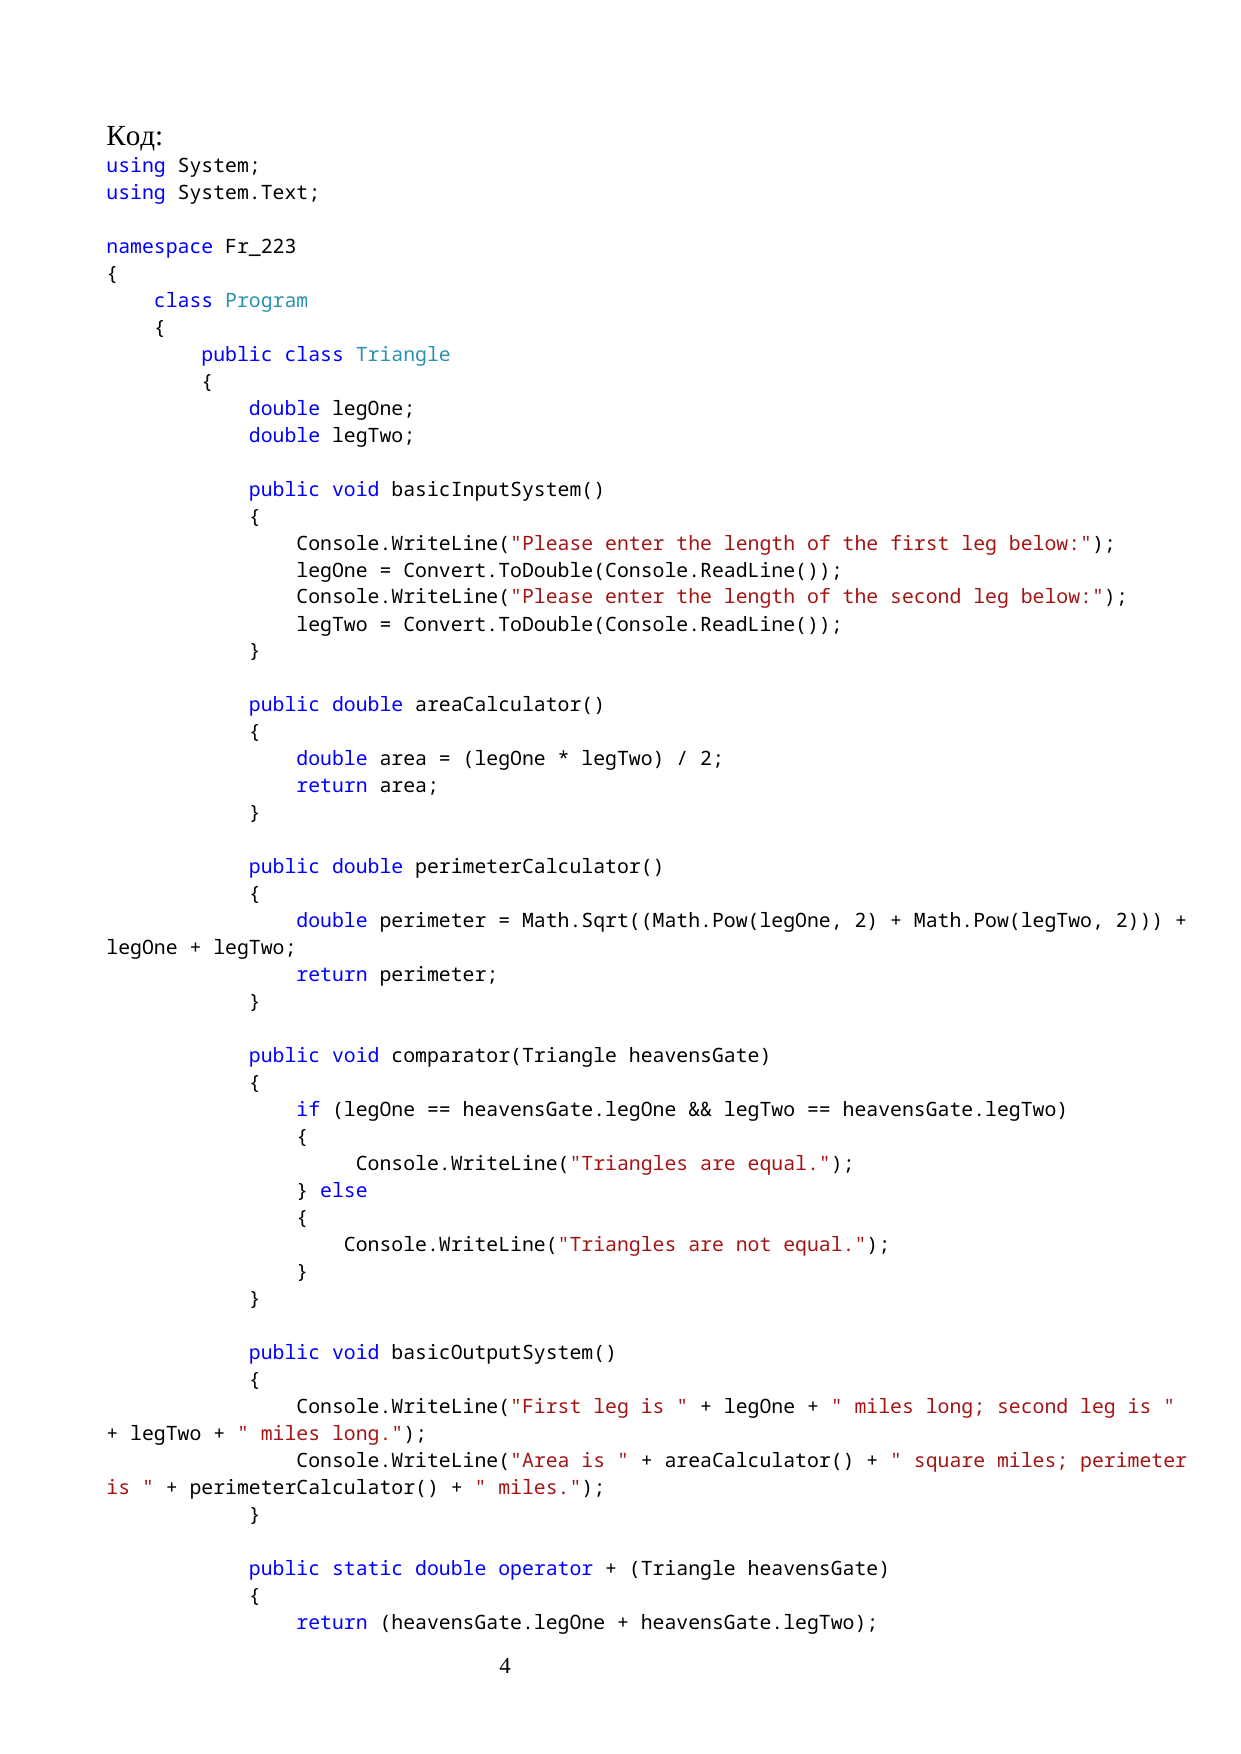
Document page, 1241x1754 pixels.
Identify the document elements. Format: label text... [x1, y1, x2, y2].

text } [106, 987, 1192, 1014]
text public double perimeterCalculator() [106, 853, 1192, 879]
text { [106, 1068, 1192, 1095]
text Console.WriteLine("Please enter the length of the first leg below:"); [106, 529, 1192, 556]
list Код: [106, 118, 1192, 151]
text public void basicOutputSystem() [106, 1338, 1192, 1365]
text class Program [106, 286, 1192, 313]
text { [106, 367, 1192, 394]
text return perimeter; [106, 961, 1192, 987]
text } [106, 637, 1192, 664]
text Console.WriteLine("Triangles are equal."); [106, 1149, 1192, 1176]
text legOne = Convert.ToDouble(Console.ReadLine()); [106, 556, 1192, 583]
text using System.Text; [106, 178, 1192, 205]
text public double areaCalculator() [106, 691, 1192, 718]
text public class Triangle [106, 340, 1192, 367]
text } [106, 1500, 1192, 1527]
text Console.WriteLine("First leg is " + legOne + " miles long; second leg is " + legTwo + " miles long."); [106, 1392, 1192, 1446]
text double legOne; [106, 394, 1192, 421]
text { [106, 259, 1192, 286]
text { [106, 1581, 1192, 1608]
text using System; [106, 151, 1192, 178]
text if (legOne == heavensGate.legOne && legTwo == heavensGate.legTwo) [106, 1095, 1192, 1122]
text } [106, 799, 1192, 826]
text public void basicInputSystem() [106, 475, 1192, 502]
text public void comparator(Triangle heavensGate) [106, 1041, 1192, 1068]
text legTwo = Convert.ToDouble(Console.ReadLine()); [106, 610, 1192, 637]
text { [106, 502, 1192, 529]
text { [106, 1365, 1192, 1392]
text Console.WriteLine("Area is " + areaCalculator() + " square miles; perimeter is " + perimeterCalculator() + " miles."); [106, 1446, 1192, 1500]
text { [106, 313, 1192, 340]
text { [106, 718, 1192, 745]
text } [106, 1284, 1192, 1311]
text public static double operator + (Triangle heavensGate) [106, 1554, 1192, 1581]
text double legTwo; [106, 421, 1192, 448]
text return area; [106, 772, 1192, 799]
text { [106, 1203, 1192, 1230]
text return (heavensGate.legOne + heavensGate.legTwo); [106, 1608, 1192, 1635]
text namespace Fr_223 [106, 232, 1192, 259]
text } else [106, 1176, 1192, 1203]
text } [106, 1257, 1192, 1284]
text { [106, 879, 1192, 907]
text { [106, 1122, 1192, 1149]
text double perimeter = Math.Sqrt((Math.Pow(legOne, 2) + Math.Pow(legTwo, 2))) + legOne + legTwo; [106, 907, 1192, 961]
text Console.WriteLine("Triangles are not equal."); [106, 1230, 1192, 1257]
text Console.WriteLine("Please enter the length of the second leg below:"); [106, 583, 1192, 610]
text double area = (legOne * legTwo) / 2; [106, 745, 1192, 772]
